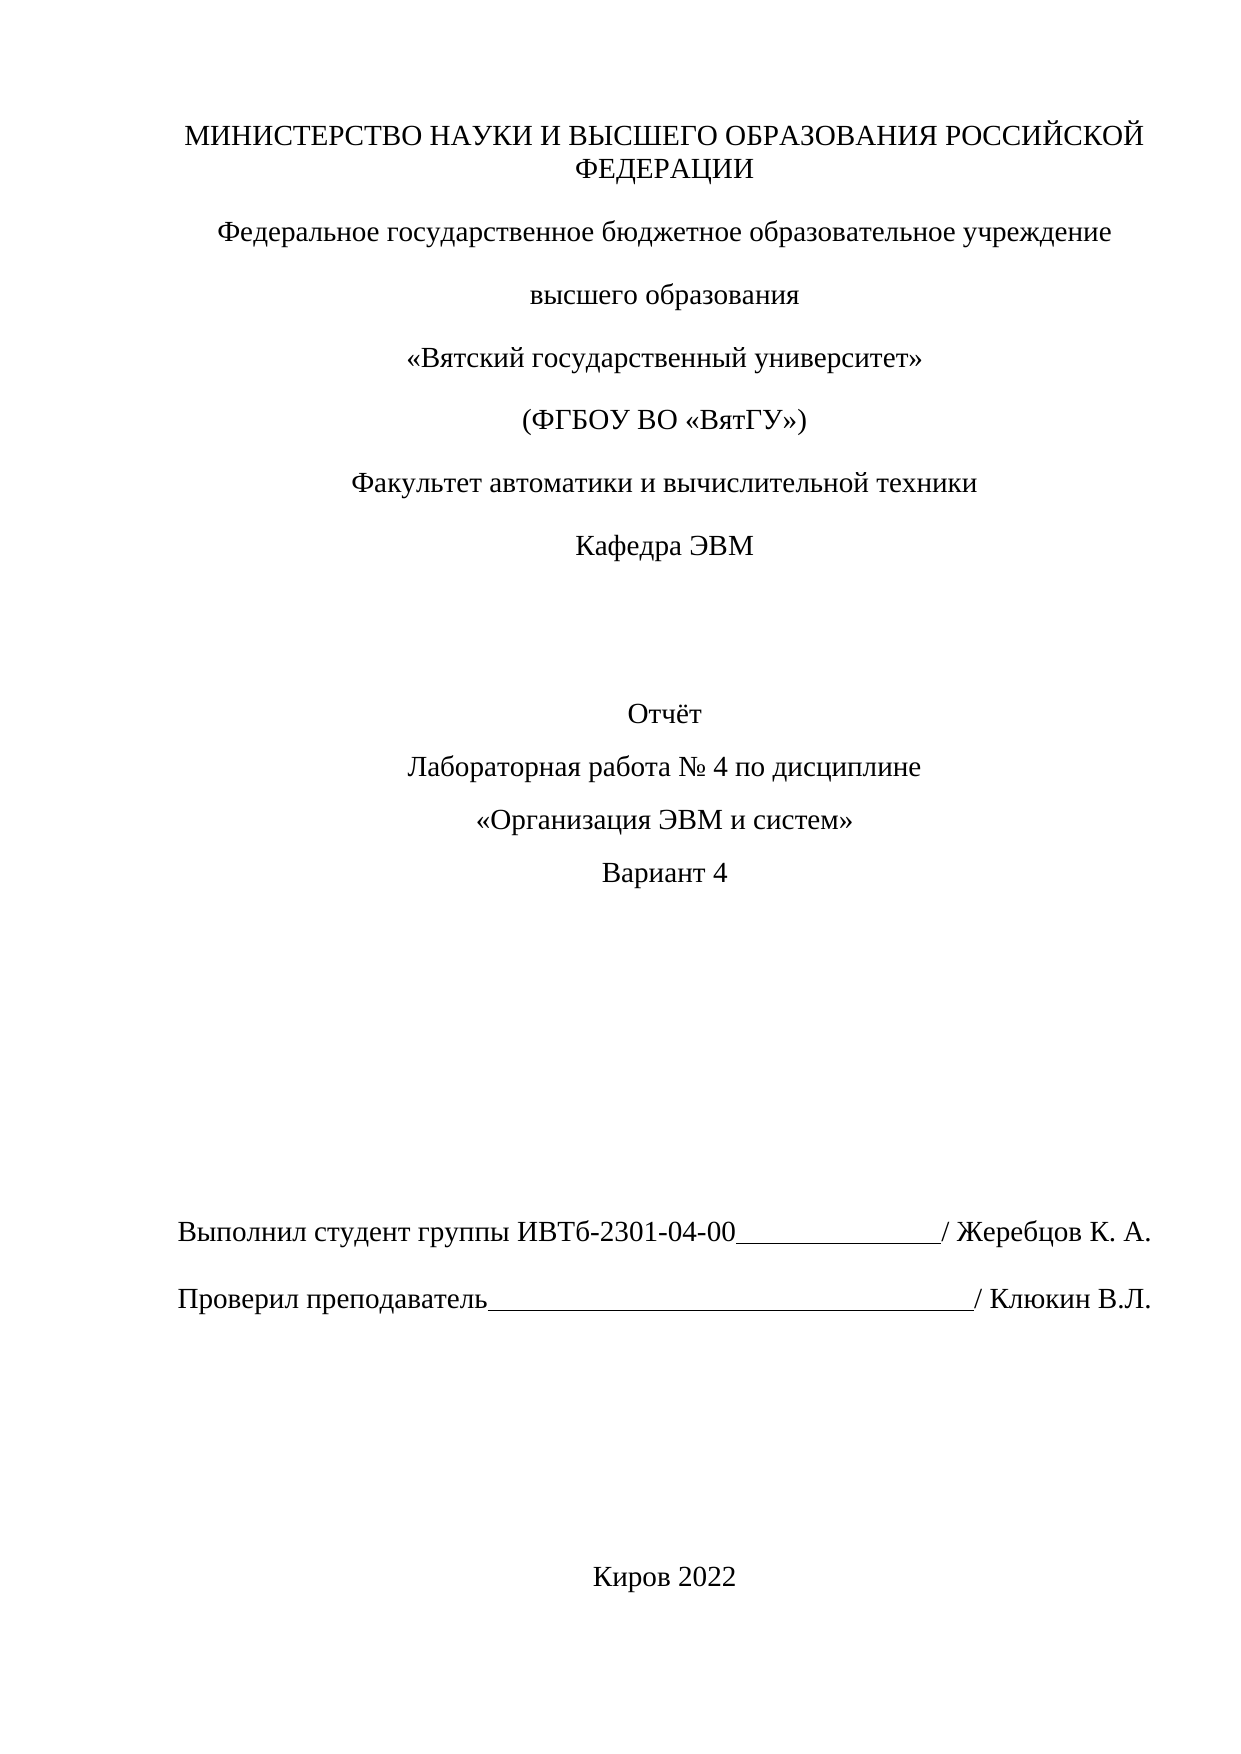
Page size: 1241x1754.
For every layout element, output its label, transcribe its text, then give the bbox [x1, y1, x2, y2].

text Проверил преподаватель / Клюкин В.Л. [177, 1281, 1152, 1314]
text Кафедра ЭВМ [177, 528, 1152, 561]
text Федеральное государственное бюджетное образовательное учреждение [177, 214, 1152, 248]
text высшего образования [177, 277, 1152, 311]
text (ФГБОУ ВО «ВятГУ») [177, 402, 1152, 436]
text «Организация ЭВМ и систем» [177, 802, 1152, 835]
text Отчёт [177, 696, 1152, 730]
text МИНИСТЕРСТВО НАУКИ И ВЫСШЕГО ОБРАЗОВАНИЯ РОССИЙСКОЙ ФЕДЕРАЦИИ [177, 118, 1152, 185]
text Факультет автоматики и вычислительной техники [177, 465, 1152, 499]
text Вариант 4 [177, 855, 1152, 888]
text Лабораторная работа № 4 по дисциплине [177, 749, 1152, 783]
text Киров 2022 [177, 1559, 1152, 1592]
text «Вятский государственный университет» [177, 340, 1152, 373]
text Выполнил студент группы ИВТб-2301-04-00 / Жеребцов К. А. [177, 1214, 1152, 1247]
